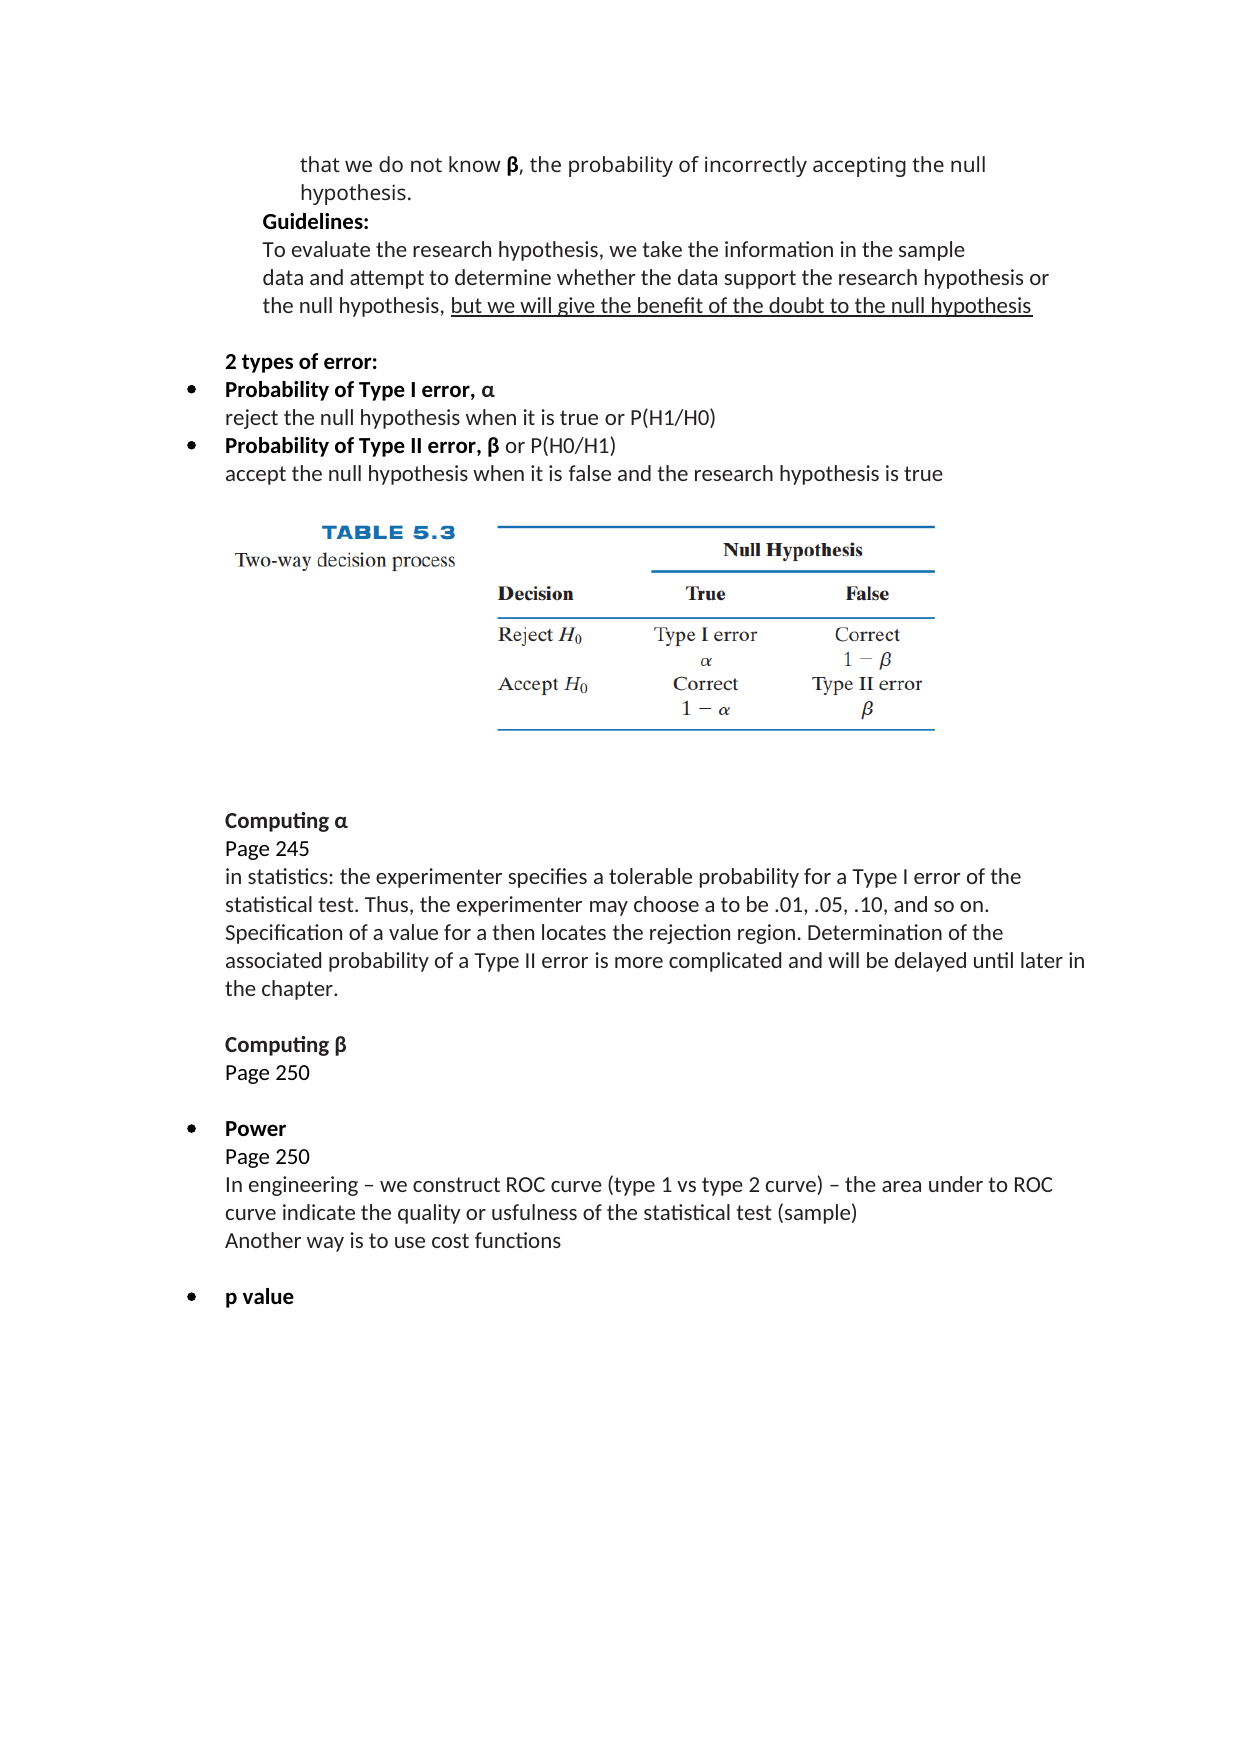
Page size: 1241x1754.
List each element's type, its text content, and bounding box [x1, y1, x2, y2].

text reject the null hypothesis when it is true or P(H1/H0) [225, 403, 1090, 431]
text To evaluate the research hypothesis, we take the information in the sample data and attempt to determine whether the data support the research hypothesis or the null hypothesis, but we will give the benefit of the doubt to the null hypothesis [262, 235, 1090, 319]
picture [225, 515, 951, 750]
list Page 245 [225, 834, 1090, 862]
text Page 250 [225, 1142, 1090, 1170]
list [300, 150, 1090, 207]
list Page 250 [225, 1058, 1090, 1086]
list Power [187, 1114, 1090, 1142]
list Probability of Type II error, β or P(H0/H1) [187, 431, 1090, 459]
text accept the null hypothesis when it is false and the research hypothesis is true [225, 459, 1090, 487]
text 2 types of error: [225, 347, 1090, 375]
list Probability of Type I error, α [187, 375, 1090, 403]
text In engineering – we construct ROC curve (type 1 vs type 2 curve) – the area under to ROC curve indicate the quality or usfulness of the statistical test (sample) [225, 1170, 1090, 1226]
text Another way is to use cost functions [225, 1226, 1090, 1254]
text in statistics: the experimenter specifies a tolerable probability for a Type I error of the statistical test. Thus, the experimenter may choose a to be .01, .05, .10, and so on. Specification of a value for a then locates the rejection region. Determination of the associated probability of a Type II error is more complicated and will be delayed until later in the chapter. [225, 862, 1090, 1002]
text Computing α [225, 806, 1090, 834]
text Computing β [225, 1030, 1090, 1058]
text Guidelines: [262, 207, 1090, 235]
list p value [187, 1282, 1090, 1310]
